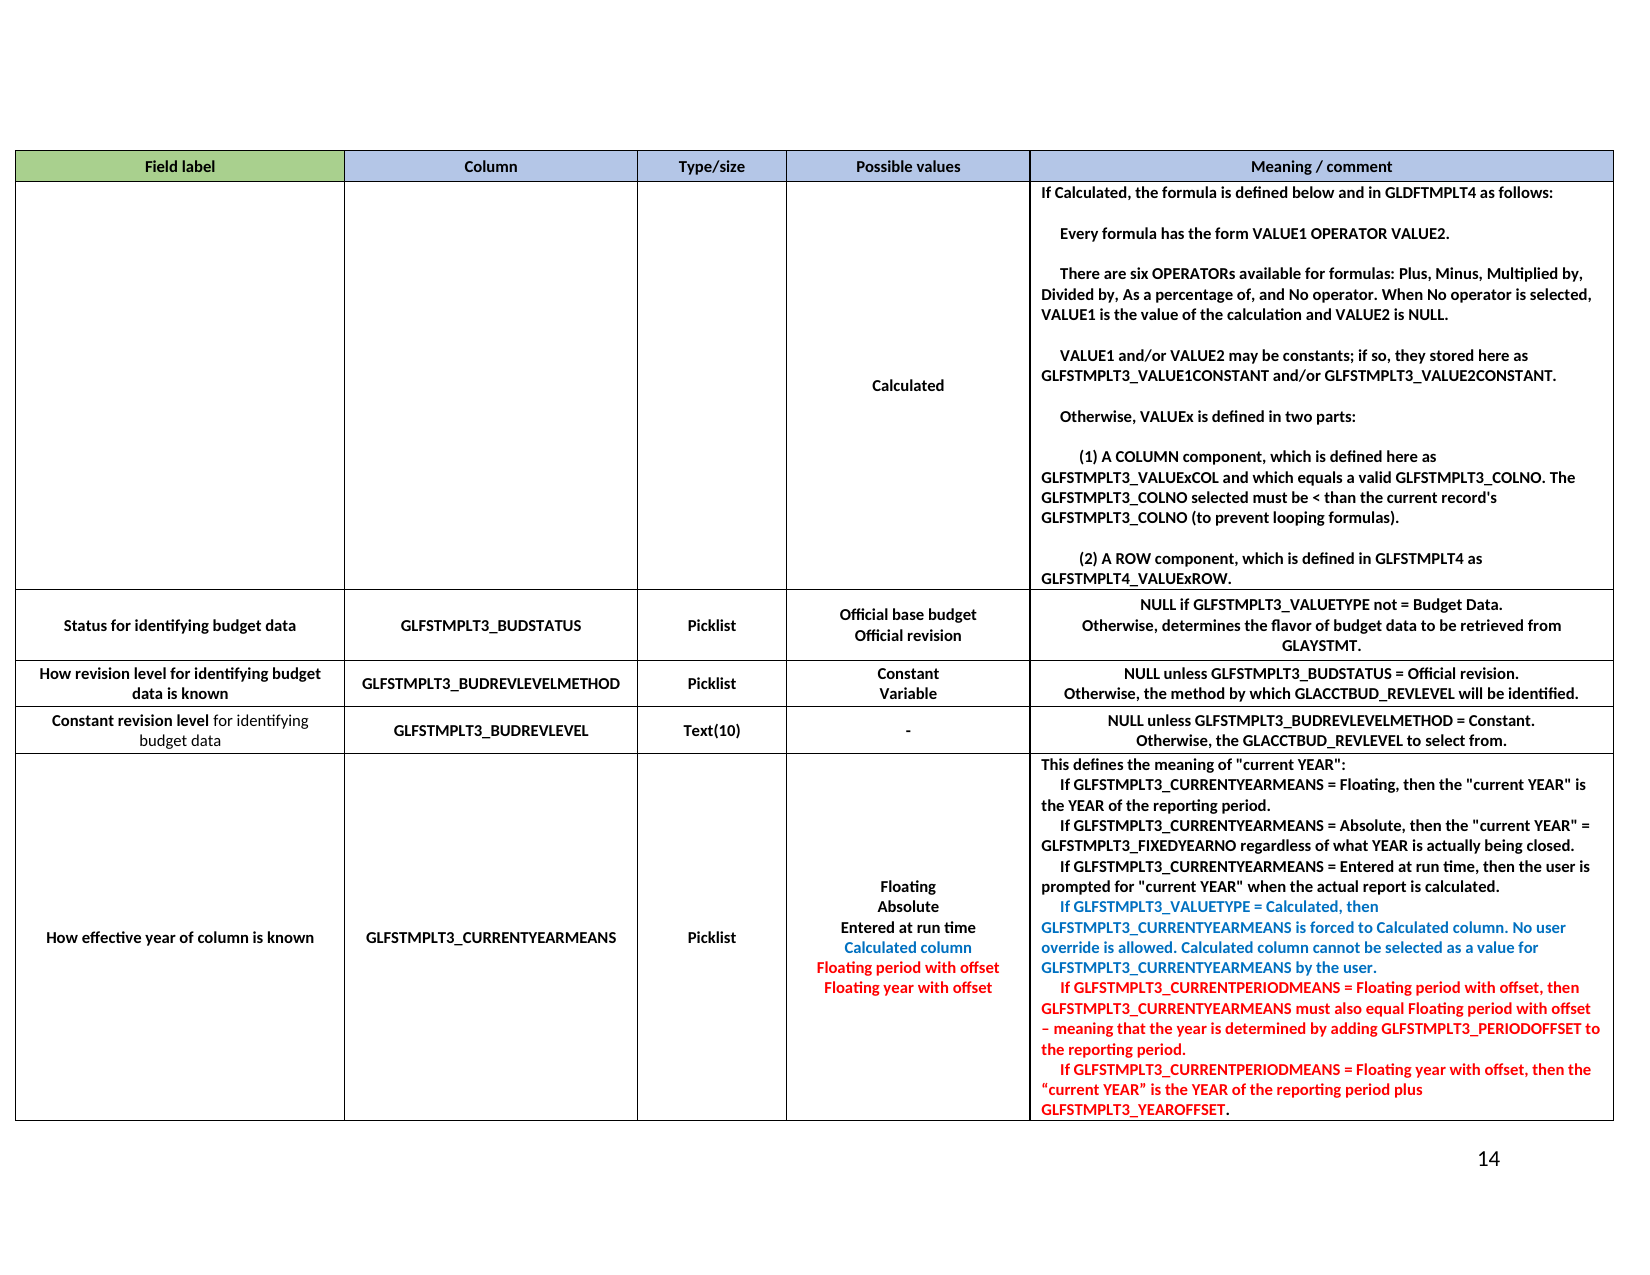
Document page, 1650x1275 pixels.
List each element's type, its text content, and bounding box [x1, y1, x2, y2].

table_cell GLFSTMPLT3_BUDREVLEVEL [345, 707, 637, 753]
table_cell NULL unless GLFSTMPLT3_BUDREVLEVELMETHOD = Constant. Otherwise, the GLACCTBUD_REVLEVEL to select from. [1031, 707, 1613, 753]
table_cell Official base budget Official revision [787, 590, 1029, 659]
table_cell How effective year of column is known [16, 754, 344, 1120]
table_cell Text(10) [638, 707, 786, 753]
table_header Meaning / comment [1031, 151, 1613, 181]
table_cell Constant Variable [787, 661, 1029, 706]
table_cell Floating Absolute Entered at run time Calculated column Floating period with offset Floating year with offset [787, 754, 1029, 1120]
table_cell Calculated [787, 182, 1029, 589]
table_cell GLFSTMPLT3_BUDREVLEVELMETHOD [345, 661, 637, 706]
table_cell Constant revision level for identifying budget data [16, 707, 344, 753]
table_header Column [345, 151, 637, 181]
table_cell Picklist [638, 661, 786, 706]
table_header Possible values [787, 151, 1029, 181]
table_cell Status for identifying budget data [16, 590, 344, 659]
table_cell If Calculated, the formula is defined below and in GLDFTMPLT4 as follows: Every formula has the form VALUE1 OPERATOR VALUE2. There are six OPERATORs available for formulas: Plus, Minus, Multiplied by, Divided by, As a percentage of, and No operator. When No operator is selected, VALUE1 is the value of the calculation and VALUE2 is NULL. VALUE1 and/or VALUE2 may be constants; if so, they stored here as GLFSTMPLT3_VALUE1CONSTANT and/or GLFSTMPLT3_VALUE2CONSTANT. Otherwise, VALUEx is defined in two parts: (1) A COLUMN component, which is defined here as GLFSTMPLT3_VALUExCOL and which equals a valid GLFSTMPLT3_COLNO. The GLFSTMPLT3_COLNO selected must be < than the current record's GLFSTMPLT3_COLNO (to prevent looping formulas). (2) A ROW component, which is defined in GLFSTMPLT4 as GLFSTMPLT4_VALUExROW. [1031, 182, 1613, 589]
table_header Type/size [638, 151, 786, 181]
table_cell Picklist [638, 590, 786, 659]
table_cell - [787, 707, 1029, 753]
table_cell GLFSTMPLT3_BUDSTATUS [345, 590, 637, 659]
table_cell NULL if GLFSTMPLT3_VALUETYPE not = Budget Data. Otherwise, determines the flavor of budget data to be retrieved from GLAYSTMT. [1031, 590, 1613, 659]
table_header Field label [16, 151, 344, 181]
table_cell How revision level for identifying budget data is known [16, 661, 344, 706]
table_cell Picklist [638, 754, 786, 1120]
table_cell GLFSTMPLT3_CURRENTYEARMEANS [345, 754, 637, 1120]
table_cell This defines the meaning of "current YEAR": If GLFSTMPLT3_CURRENTYEARMEANS = Floating, then the "current YEAR" is the YEAR of the reporting period. If GLFSTMPLT3_CURRENTYEARMEANS = Absolute, then the "current YEAR" = GLFSTMPLT3_FIXEDYEARNO regardless of what YEAR is actually being closed. If GLFSTMPLT3_CURRENTYEARMEANS = Entered at run time, then the user is prompted for "current YEAR" when the actual report is calculated. If GLFSTMPLT3_VALUETYPE = Calculated, then GLFSTMPLT3_CURRENTYEARMEANS is forced to Calculated column. No user override is allowed. Calculated column cannot be selected as a value for GLFSTMPLT3_CURRENTYEARMEANS by the user. If GLFSTMPLT3_CURRENTPERIODMEANS = Floating period with offset, then GLFSTMPLT3_CURRENTYEARMEANS must also equal Floating period with offset – meaning that the year is determined by adding GLFSTMPLT3_PERIODOFFSET to the reporting period. If GLFSTMPLT3_CURRENTPERIODMEANS = Floating year with offset, then the “current YEAR” is the YEAR of the reporting period plus GLFSTMPLT3_YEAROFFSET. [1031, 754, 1613, 1120]
table_cell NULL unless GLFSTMPLT3_BUDSTATUS = Official revision. Otherwise, the method by which GLACCTBUD_REVLEVEL will be identified. [1031, 661, 1613, 706]
